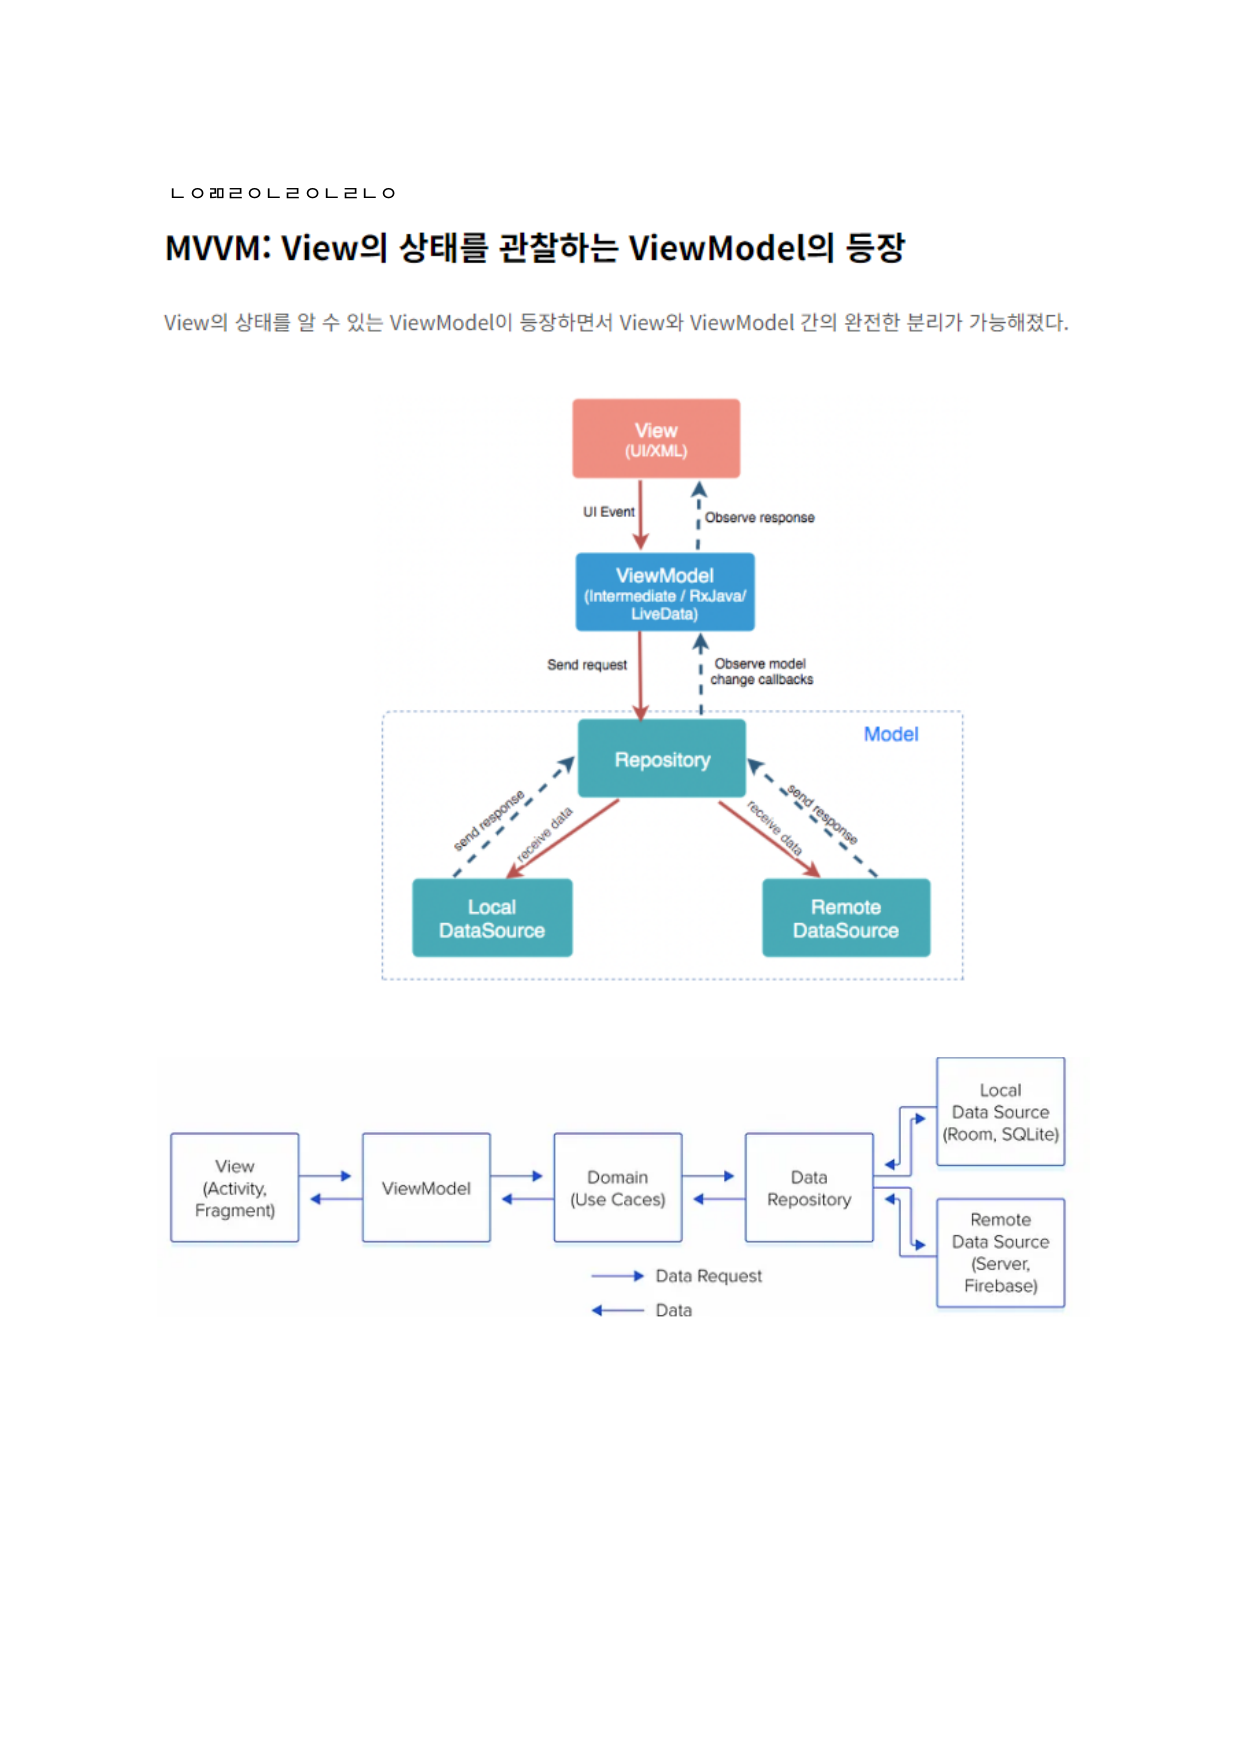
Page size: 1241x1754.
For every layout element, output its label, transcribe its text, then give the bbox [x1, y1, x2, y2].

subtitle ㄴㅇㄻㄹㅇㄴㄹㅇㄴㄹㄴㅇ [169, 177, 1090, 207]
picture [150, 1011, 1091, 1344]
picture [150, 226, 1091, 993]
